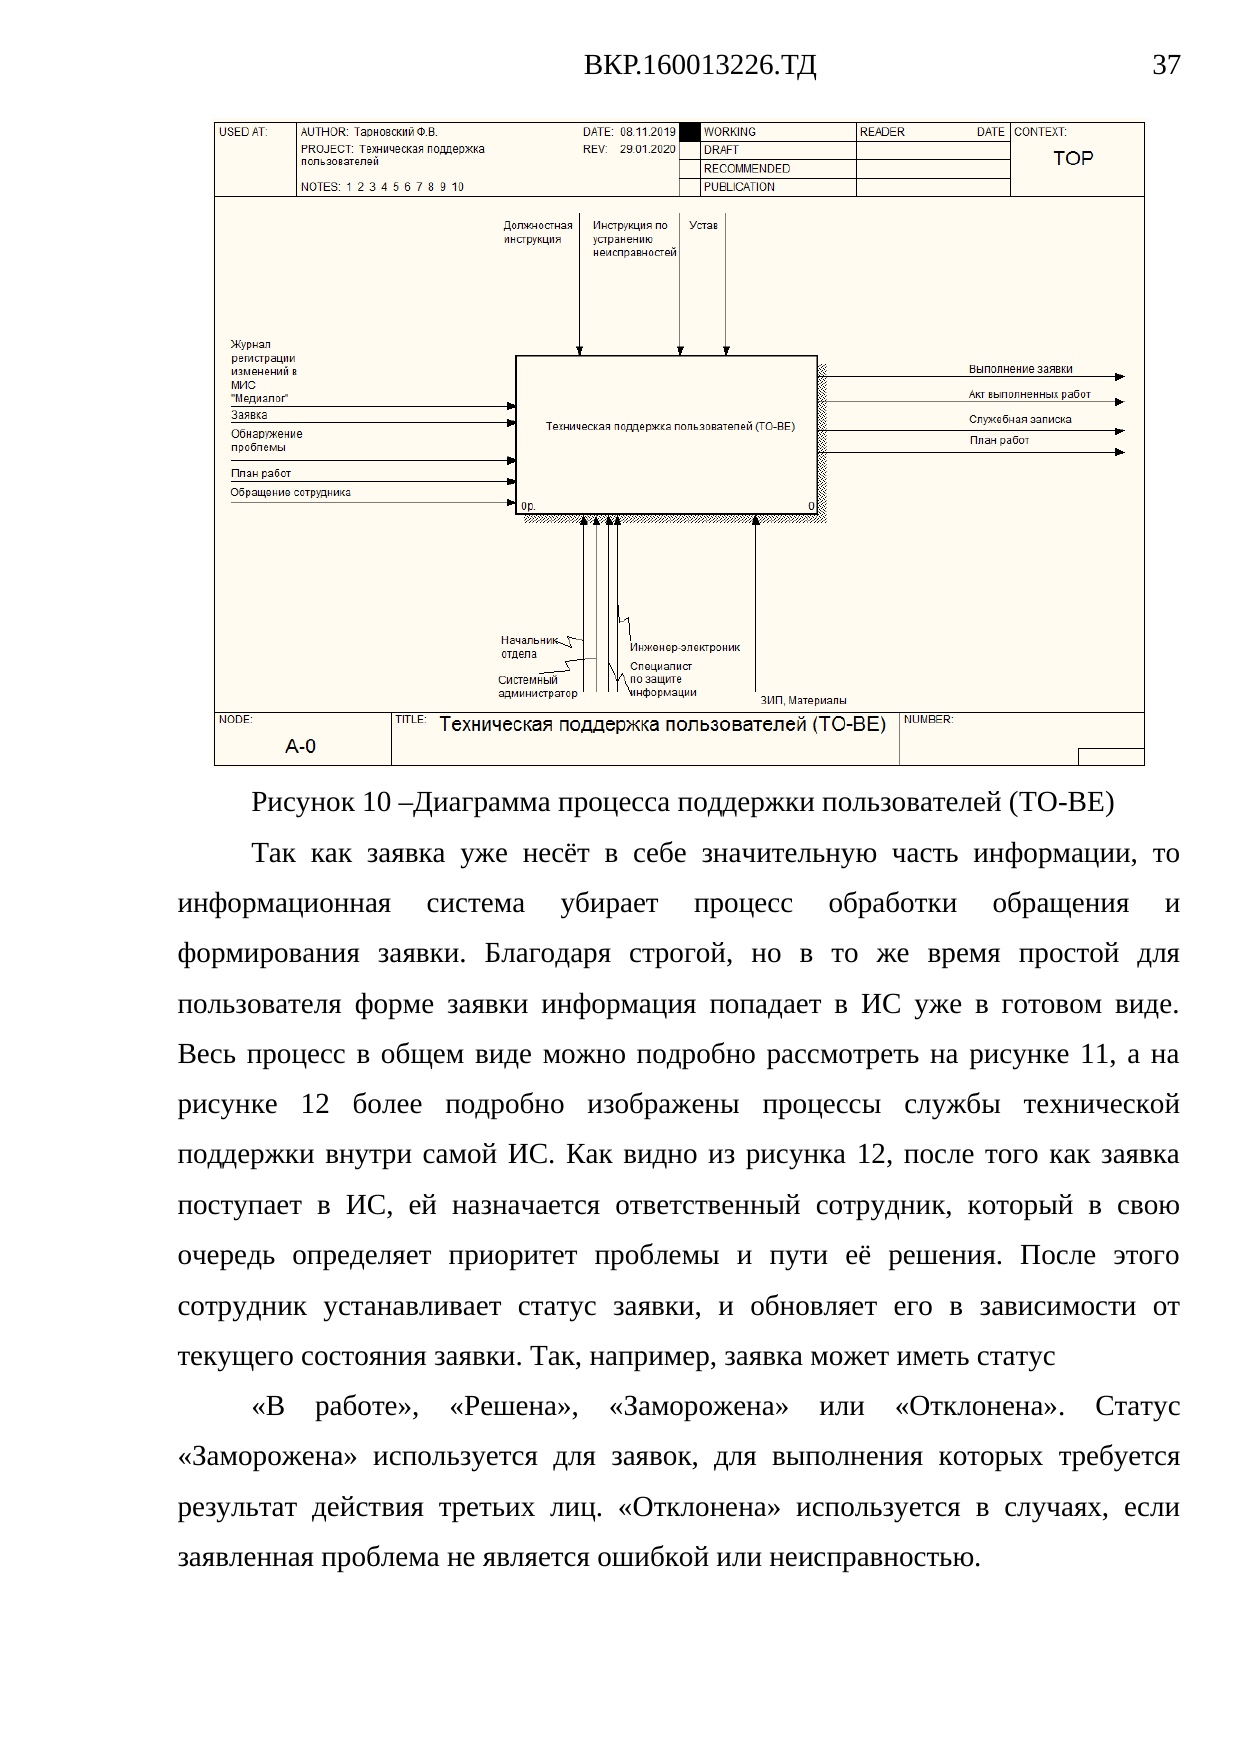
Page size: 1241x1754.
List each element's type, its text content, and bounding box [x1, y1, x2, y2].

text «В работе», «Решена», «Заморожена» или «Отклонена». Статус «Заморожена» используется для заявок, для выполнения которых требуется результат действия третьих лиц. «Отклонена» используется в случаях, если заявленная проблема не является ошибкой или неисправностью. [177, 1388, 1181, 1573]
picture [212, 118, 1147, 768]
text Рисунок 10 –Диаграмма процесса поддержки пользователей (TO-BE) [177, 784, 1181, 818]
text Так как заявка уже несёт в себе значительную часть информации, то информационная система убирает процесс обработки обращения и формирования заявки. Благодаря строгой, но в то же время простой для пользователя форме заявки информация попадает в ИС уже в готовом виде. Весь процесс в общем виде можно подробно рассмотреть на рисунке 11, а на рисунке 12 более подробно изображены процессы службы технической поддержки внутри самой ИС. Как видно из рисунка 12, после того как заявка поступает в ИС, ей назначается ответственный сотрудник, который в свою очередь определяет приоритет проблемы и пути её решения. После этого сотрудник устанавливает статус заявки, и обновляет его в зависимости от текущего состояния заявки. Так, например, заявка может иметь статус [177, 835, 1181, 1371]
